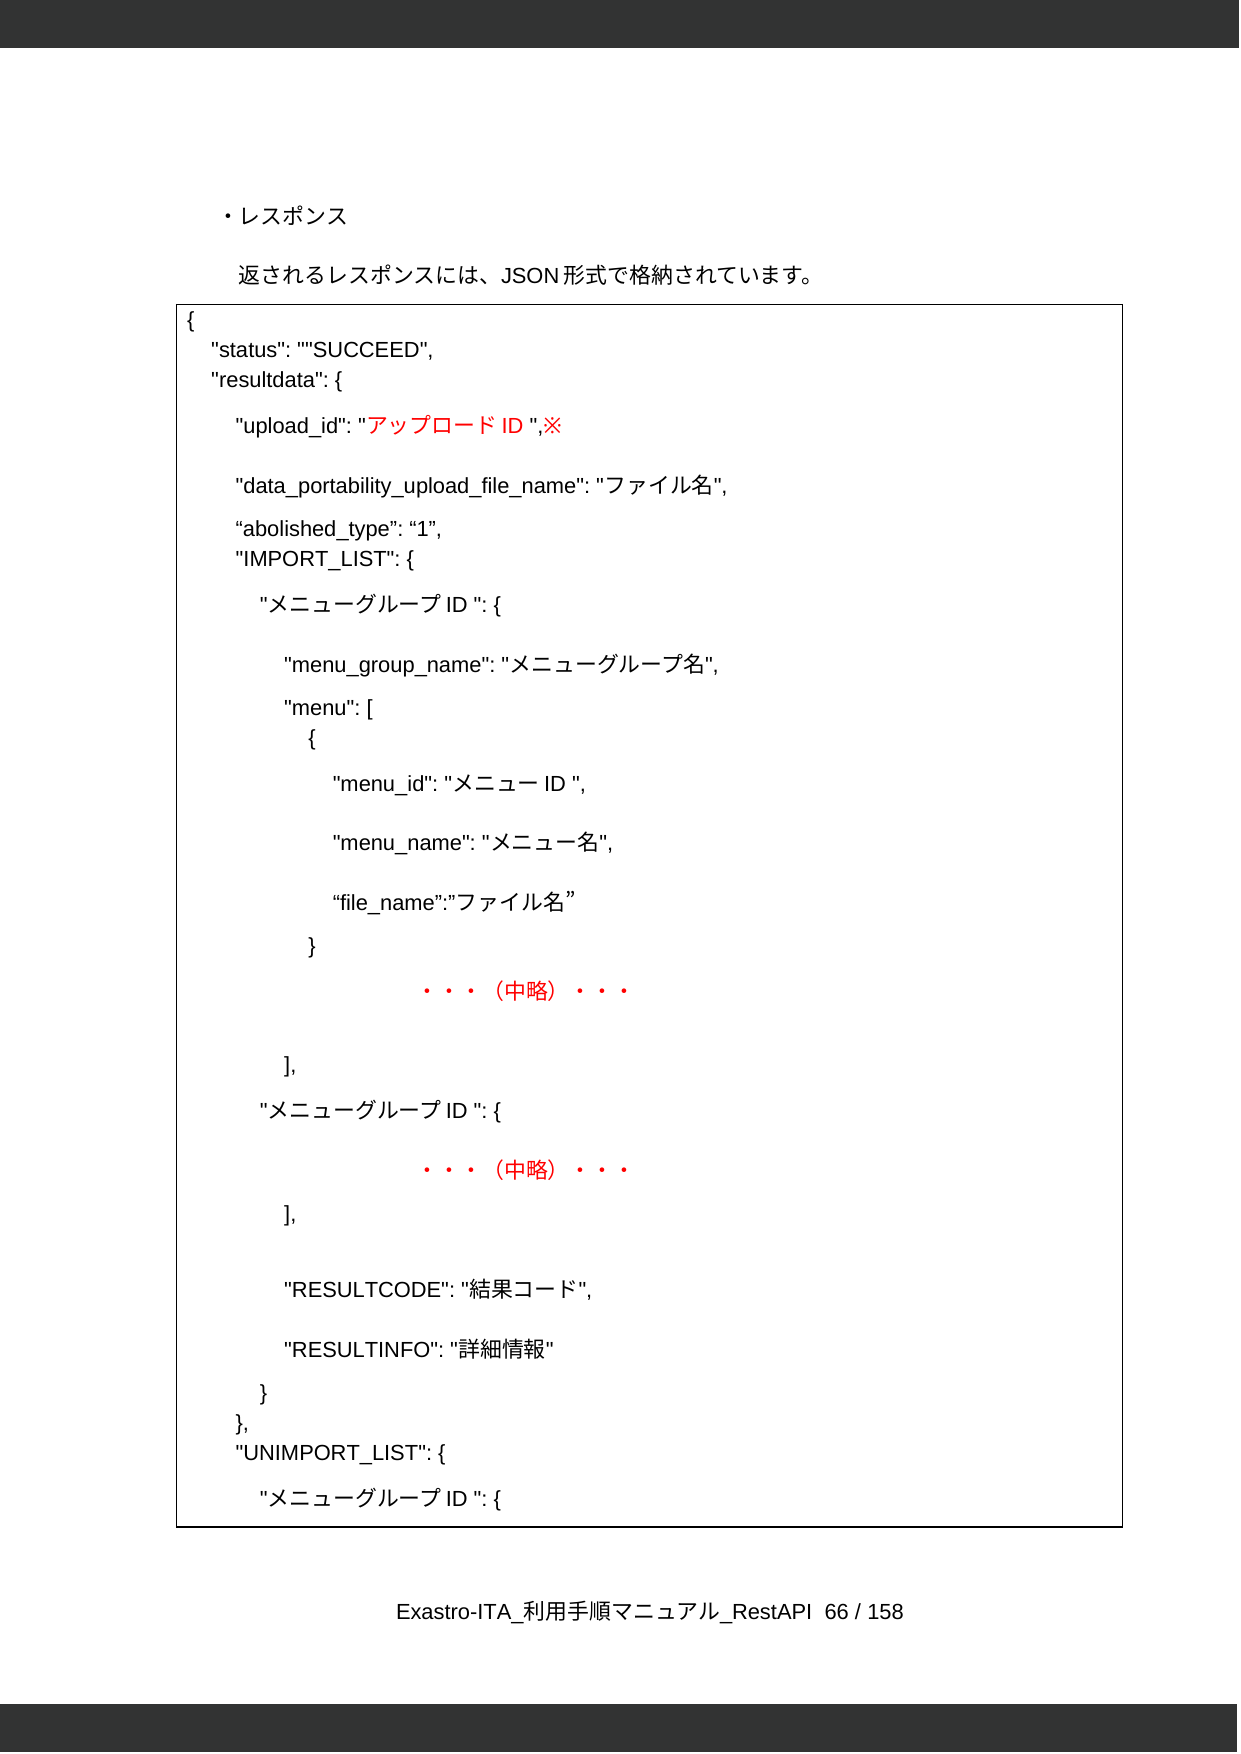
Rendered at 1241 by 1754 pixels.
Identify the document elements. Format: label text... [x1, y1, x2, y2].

picture [0, 0, 1239, 48]
text 返されるレスポンスには、JSON形式で格納されています。 [195, 244, 1152, 304]
text ・レスポンス [195, 185, 1152, 244]
picture [0, 1704, 1237, 1752]
